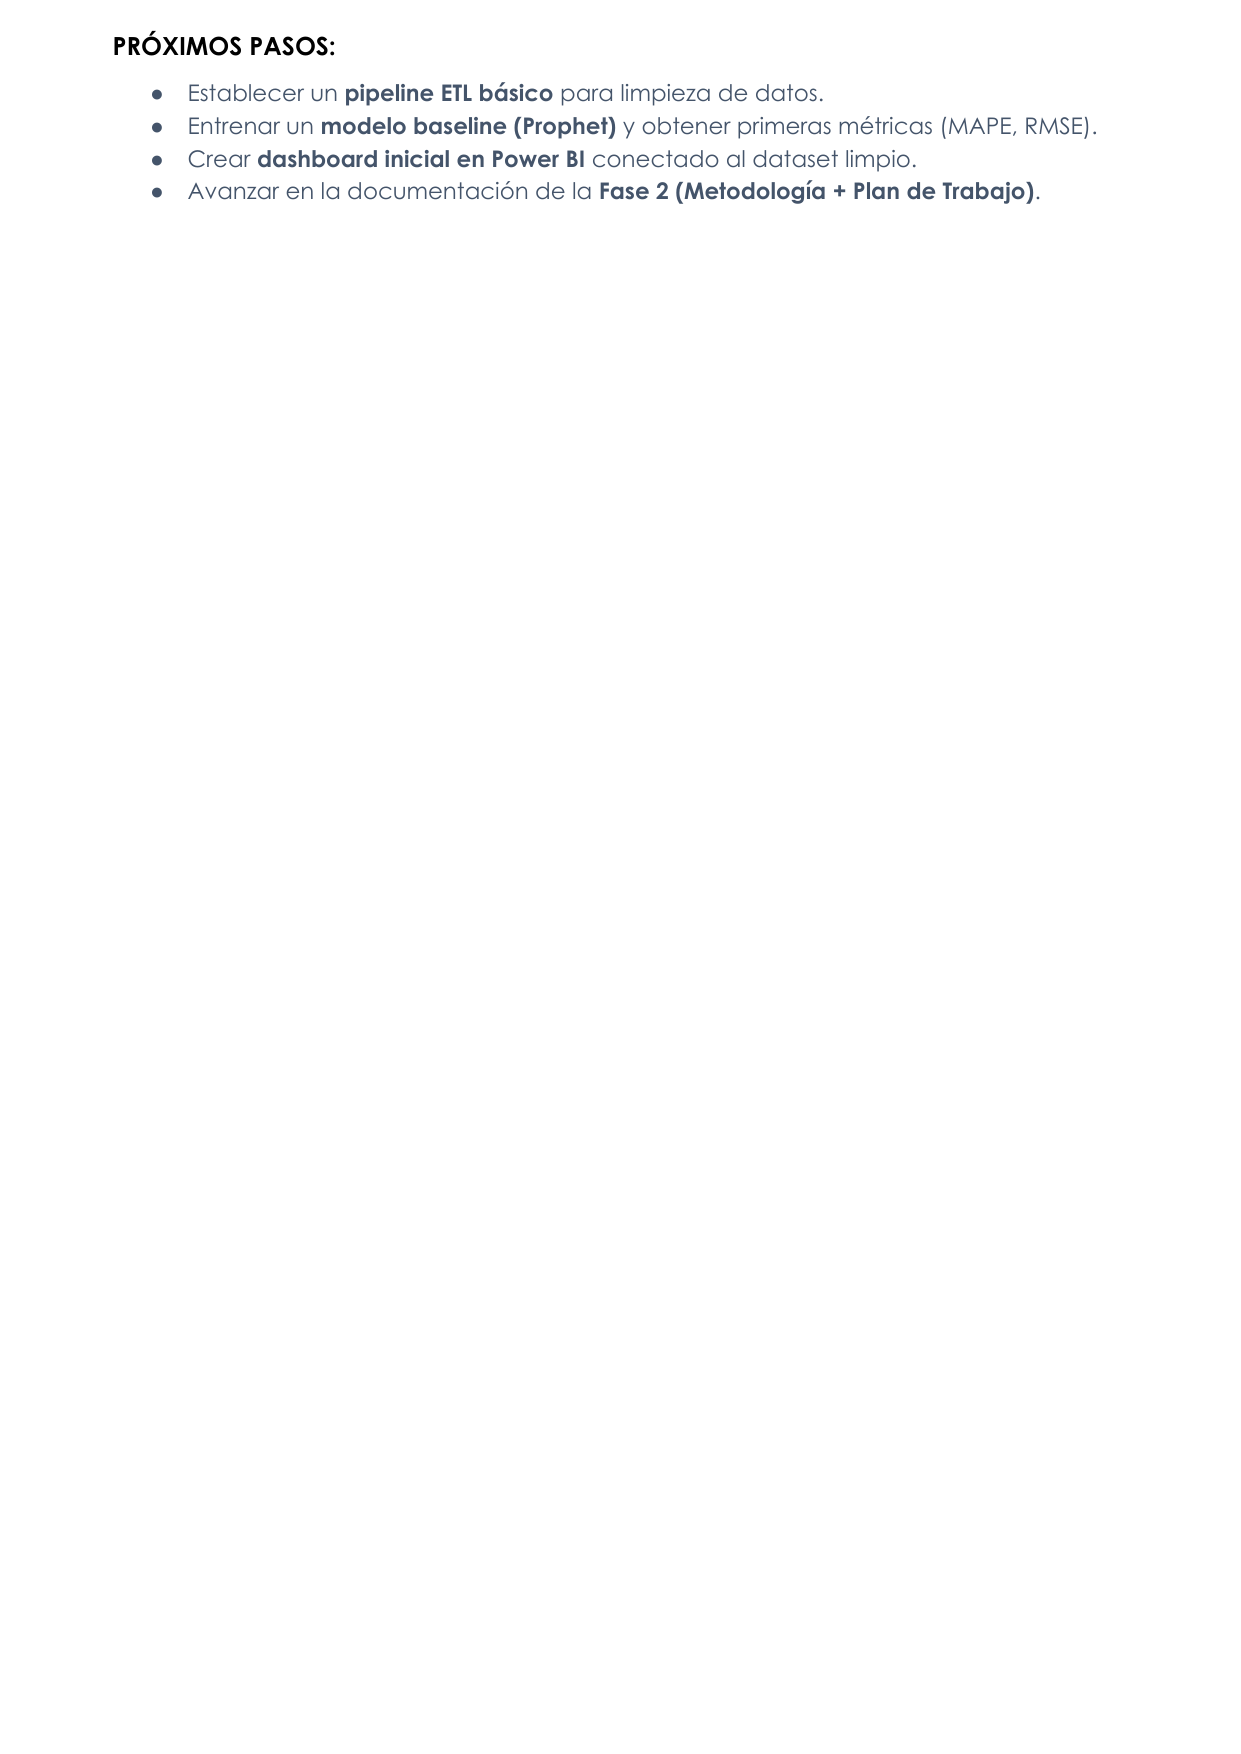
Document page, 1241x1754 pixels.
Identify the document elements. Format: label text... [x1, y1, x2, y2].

list Entrenar un modelo baseline (Prophet) y obtener primeras métricas (MAPE, RMSE). [150, 108, 1128, 141]
list Avanzar en la documentación de la Fase 2 (Metodología + Plan de Trabajo). [150, 174, 1128, 207]
list Establecer un pipeline ETL básico para limpieza de datos. [150, 76, 1128, 108]
subtitle PRÓXIMOS PASOS: [112, 28, 1128, 63]
list Crear dashboard inicial en Power BI conectado al dataset limpio. [150, 141, 1128, 174]
